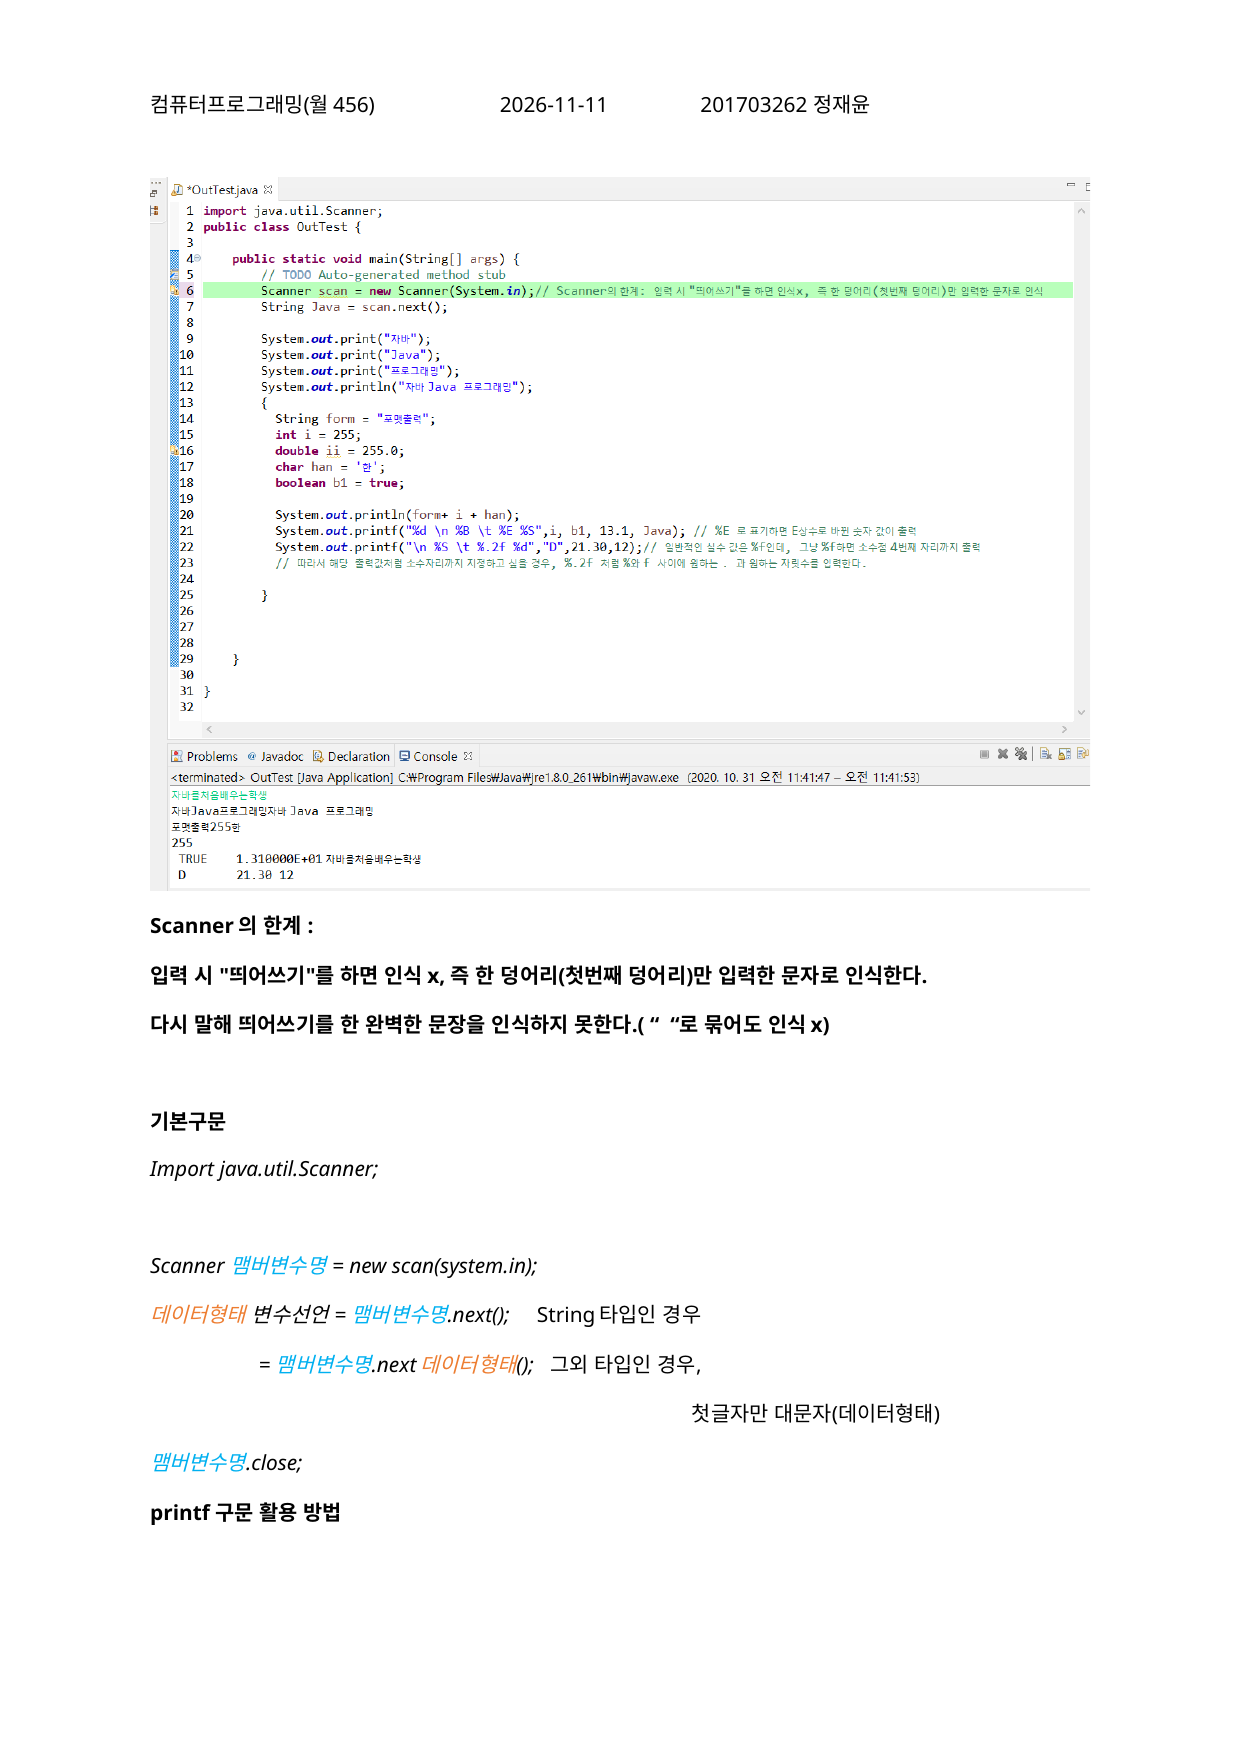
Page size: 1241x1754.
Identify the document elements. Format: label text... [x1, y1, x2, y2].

text = 맴버변수명.next데이터형태(); 그외 타입인 경우, [150, 1348, 1090, 1378]
text Import java.util.Scanner; [150, 1154, 1090, 1183]
text Scanner 맴버변수명 = new scan(system.in); [150, 1249, 1090, 1279]
text Scanner의 한계 : [150, 910, 1090, 940]
text 첫글자만 대문자(데이터형태) [150, 1397, 1090, 1427]
text 입력 시 "띄어쓰기"를 하면 인식x, 즉 한 덩어리(첫번째 덩어리)만 입력한 문자로 인식한다. [150, 959, 1090, 989]
text 다시 말해 띄어쓰기를 한 완벽한 문장을 인식하지 못한다.( “ “로 묶어도 인식x) [150, 1008, 1090, 1039]
text 데이터형태 변수선언 = 맴버변수명.next(); String타입인 경우 [150, 1298, 1090, 1329]
text 맴버변수명.close; [150, 1447, 1090, 1477]
text 기본구문 [150, 1105, 1090, 1135]
text printf 구문 활용 방법 [150, 1496, 1090, 1526]
picture [150, 177, 1091, 891]
